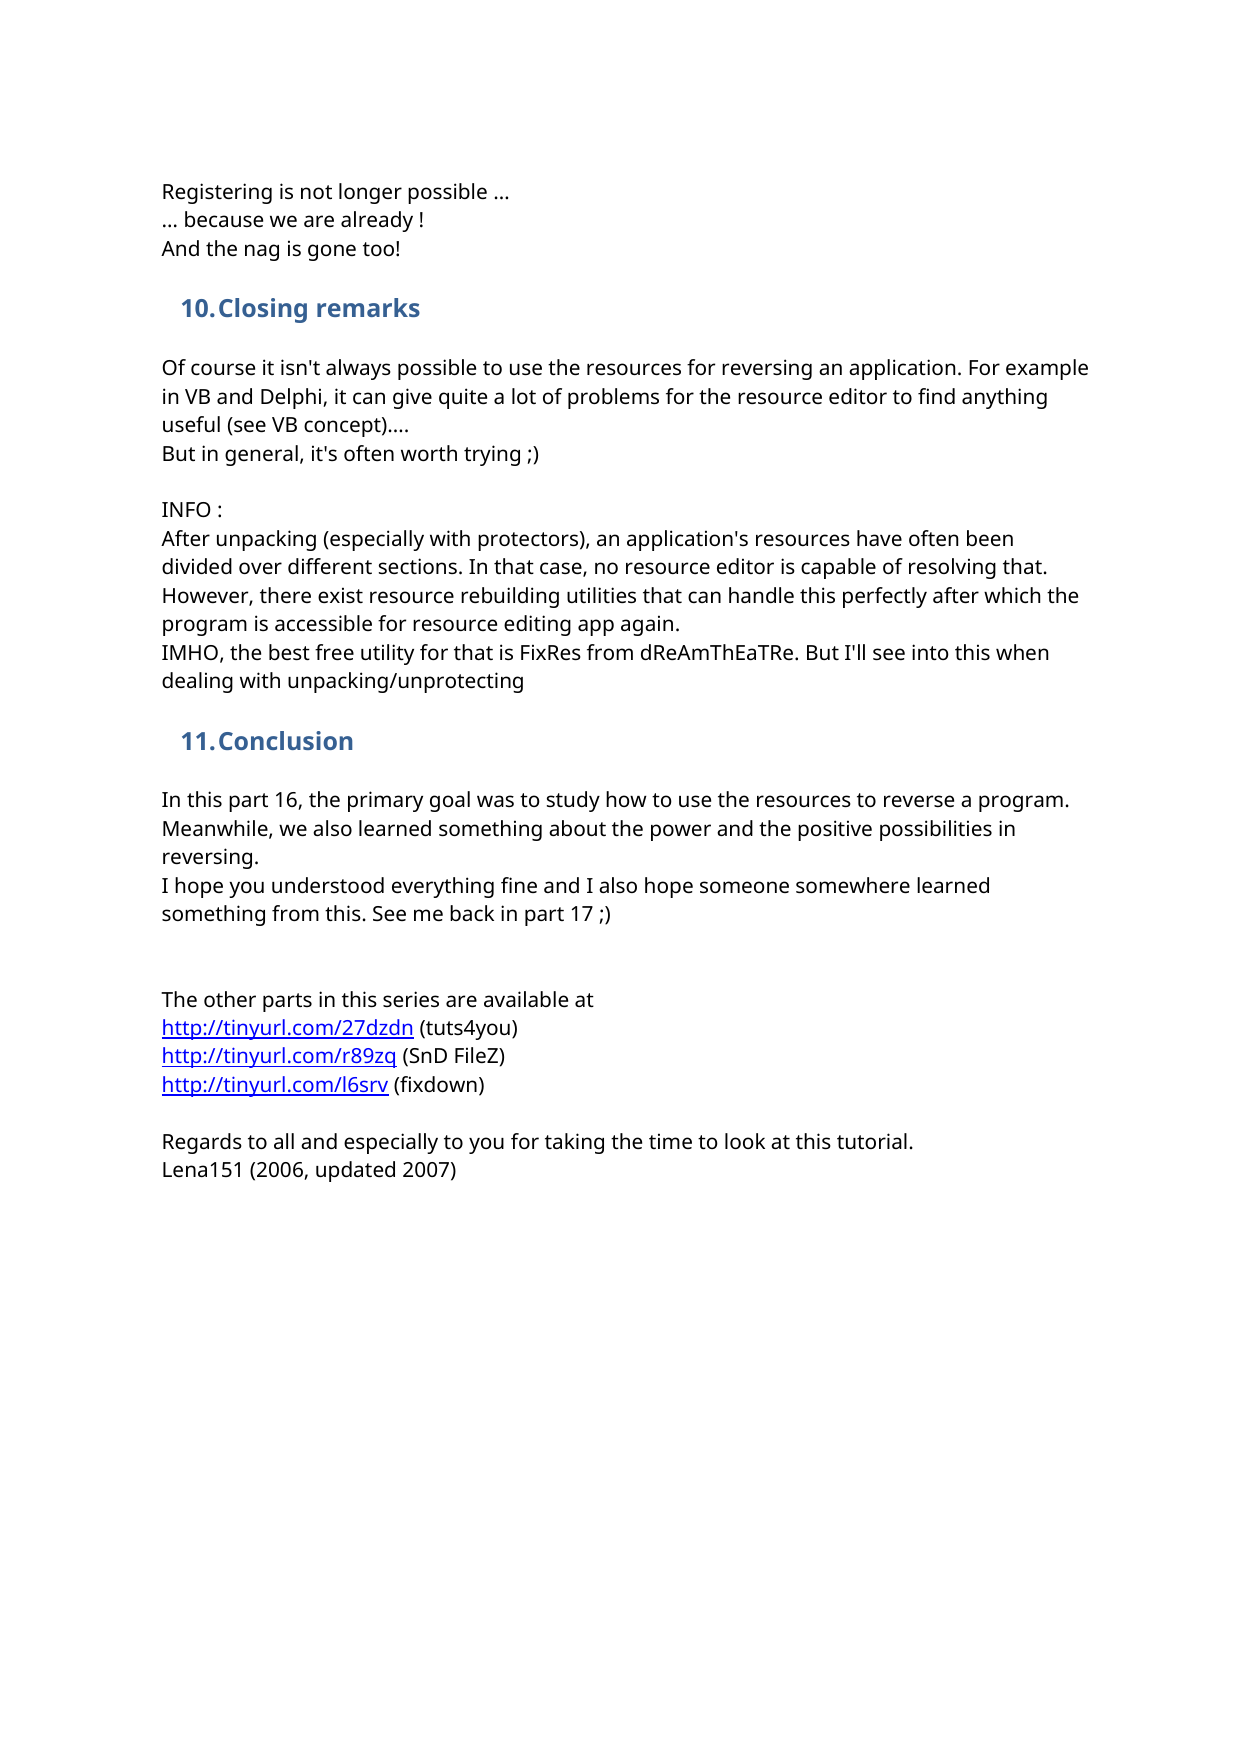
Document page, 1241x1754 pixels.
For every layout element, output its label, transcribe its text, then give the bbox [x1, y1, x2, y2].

text INFO : [161, 496, 1090, 524]
text Of course it isn't always possible to use the resources for reversing an application. For example in VB and Delphi, it can give quite a lot of problems for the resource editor to find anything useful (see VB concept)…. [161, 353, 1090, 439]
text http://tinyurl.com/r89zq (SnD FileZ) [161, 1042, 1090, 1070]
text However, there exist resource rebuilding utilities that can handle this perfectly after which the program is accessible for resource editing app again. [161, 581, 1090, 638]
text Registering is not longer possible … [161, 177, 1090, 206]
text Regards to all and especially to you for taking the time to look at this tutorial. [161, 1127, 1090, 1155]
list Conclusion [180, 723, 1090, 757]
text After unpacking (especially with protectors), an application's resources have often been divided over different sections. In that case, no resource editor is capable of resolving that. [161, 524, 1090, 581]
text I hope you understood everything fine and I also hope someone somewhere learned something from this. See me back in part 17 ;) [161, 871, 1090, 928]
text http://tinyurl.com/27dzdn (tuts4you) [161, 1013, 1090, 1042]
text And the nag is gone too! [161, 234, 1090, 262]
list Closing remarks [180, 291, 1090, 325]
text … because we are already ! [161, 206, 1090, 234]
text The other parts in this series are available at [161, 985, 1090, 1013]
text IMHO, the best free utility for that is FixRes from dReAmThEaTRe. But I'll see into this when dealing with unpacking/unprotecting [161, 638, 1090, 695]
text In this part 16, the primary goal was to study how to use the resources to reverse a program. Meanwhile, we also learned something about the power and the positive possibilities in reversing. [161, 786, 1090, 871]
text Lena151 (2006, updated 2007) [161, 1155, 1090, 1184]
text http://tinyurl.com/l6srv (fixdown) [161, 1070, 1090, 1098]
text But in general, it's often worth trying ;) [161, 439, 1090, 467]
